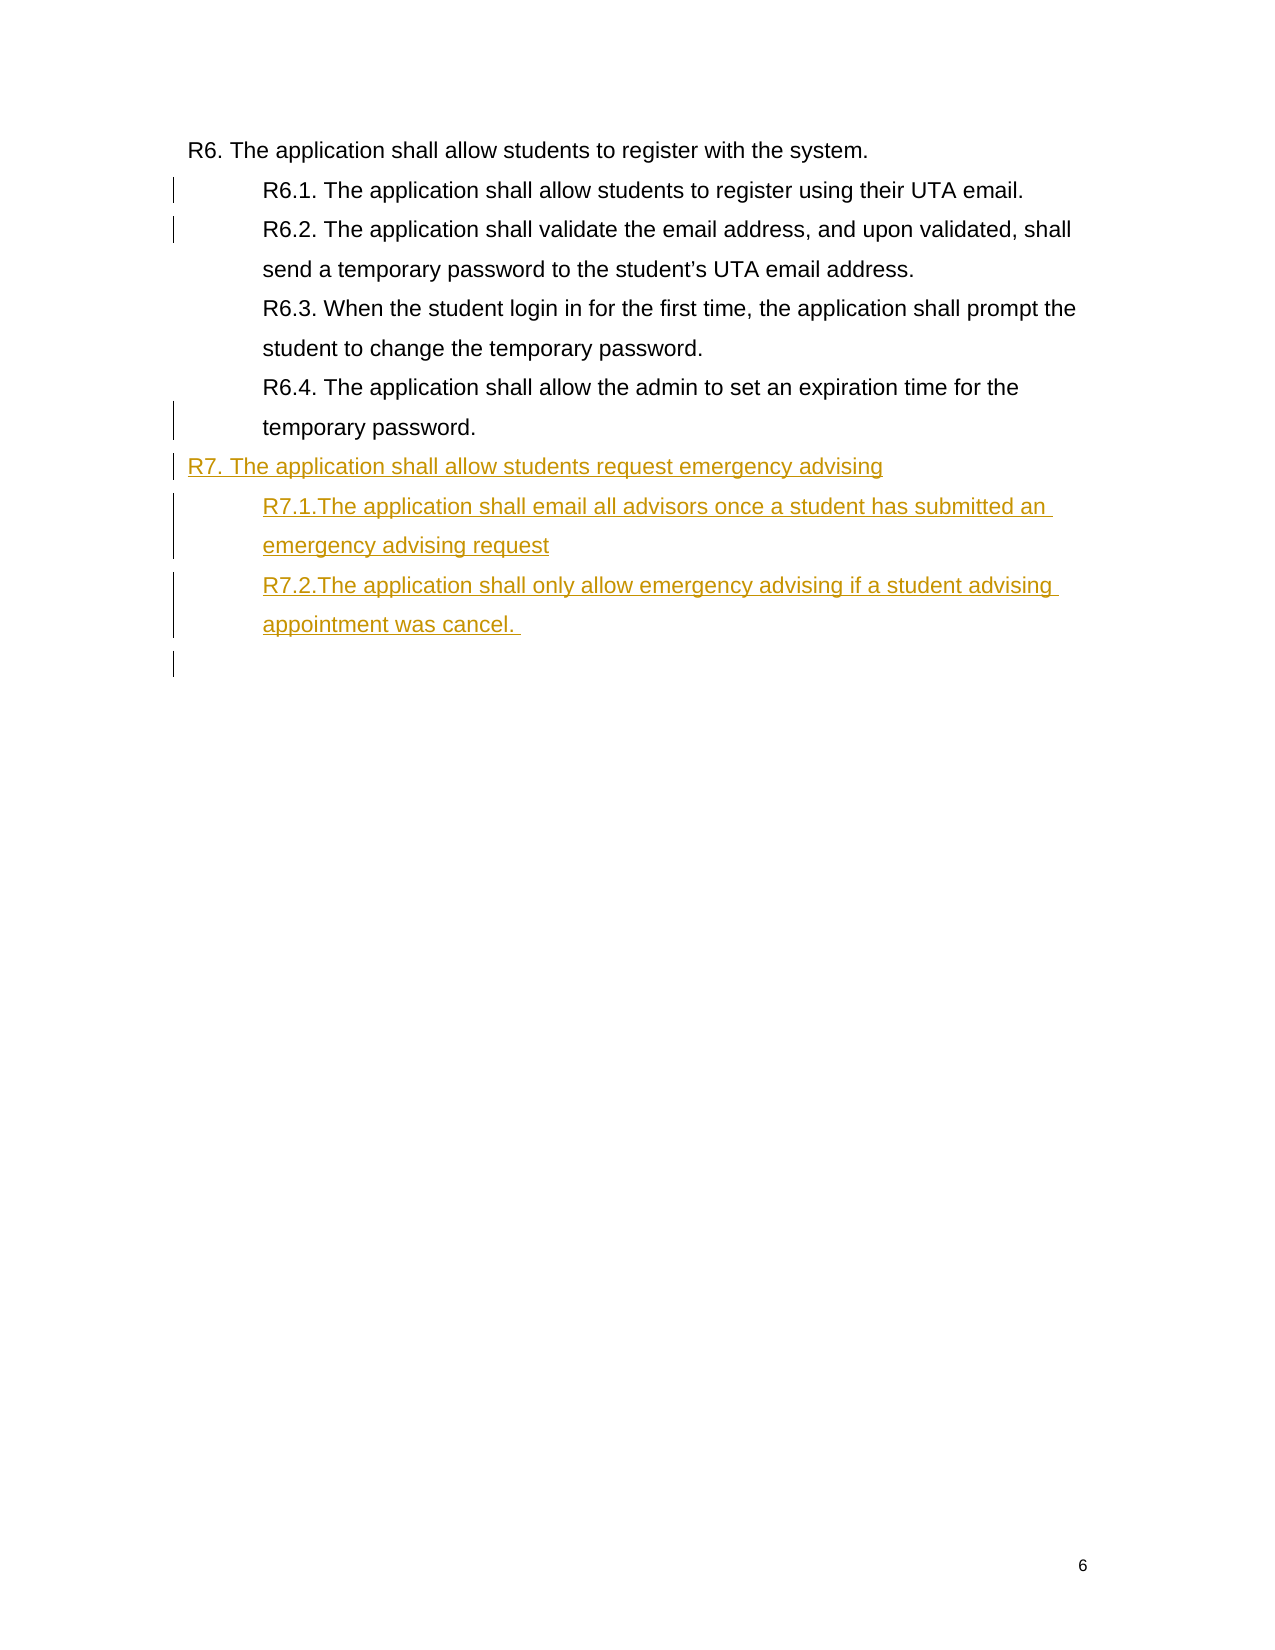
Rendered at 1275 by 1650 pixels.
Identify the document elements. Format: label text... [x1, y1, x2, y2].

text R6.3. When the student login in for the first time, the application shall prompt the student to change the temporary password. [262, 295, 1087, 361]
text R6. The application shall allow students to register with the system. [187, 137, 1087, 164]
text R6.1. The application shall allow students to register using their UTA email. [262, 177, 1087, 203]
text R6.2. The application shall validate the email address, and upon validated, shall send a temporary password to the student’s UTA email address. [262, 216, 1087, 282]
text R6.4. The application shall allow the admin to set an expiration time for the temporary password. [262, 374, 1087, 440]
